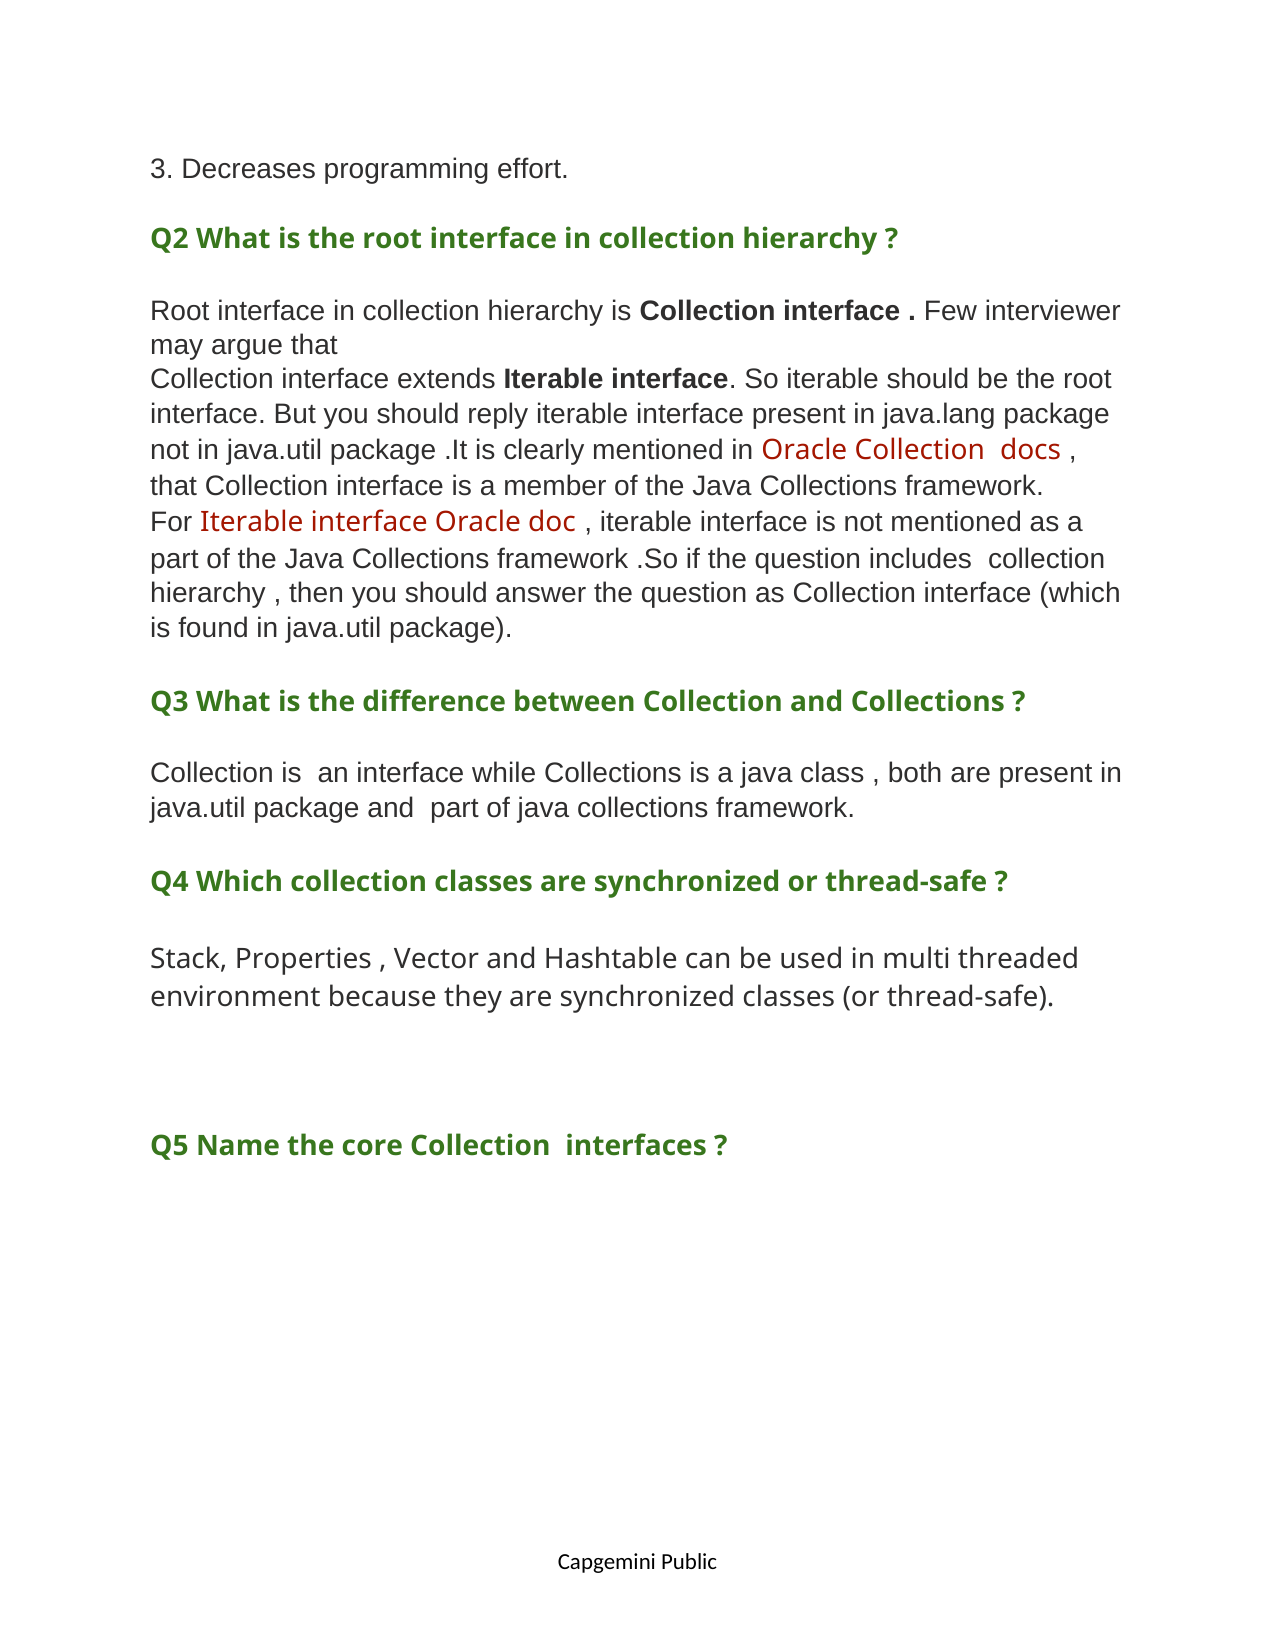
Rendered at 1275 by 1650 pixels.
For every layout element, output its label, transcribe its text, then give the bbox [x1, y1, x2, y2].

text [150, 150, 1125, 823]
text Q5 Name the core Collection interfaces ? [150, 1053, 1125, 1164]
text Q4 Which collection classes are synchronized or thread-safe ? Stack, Properties , Vector and Hashtable can be used in multi threaded environment because they are synchronized classes (or thread-safe). [150, 861, 1125, 1014]
